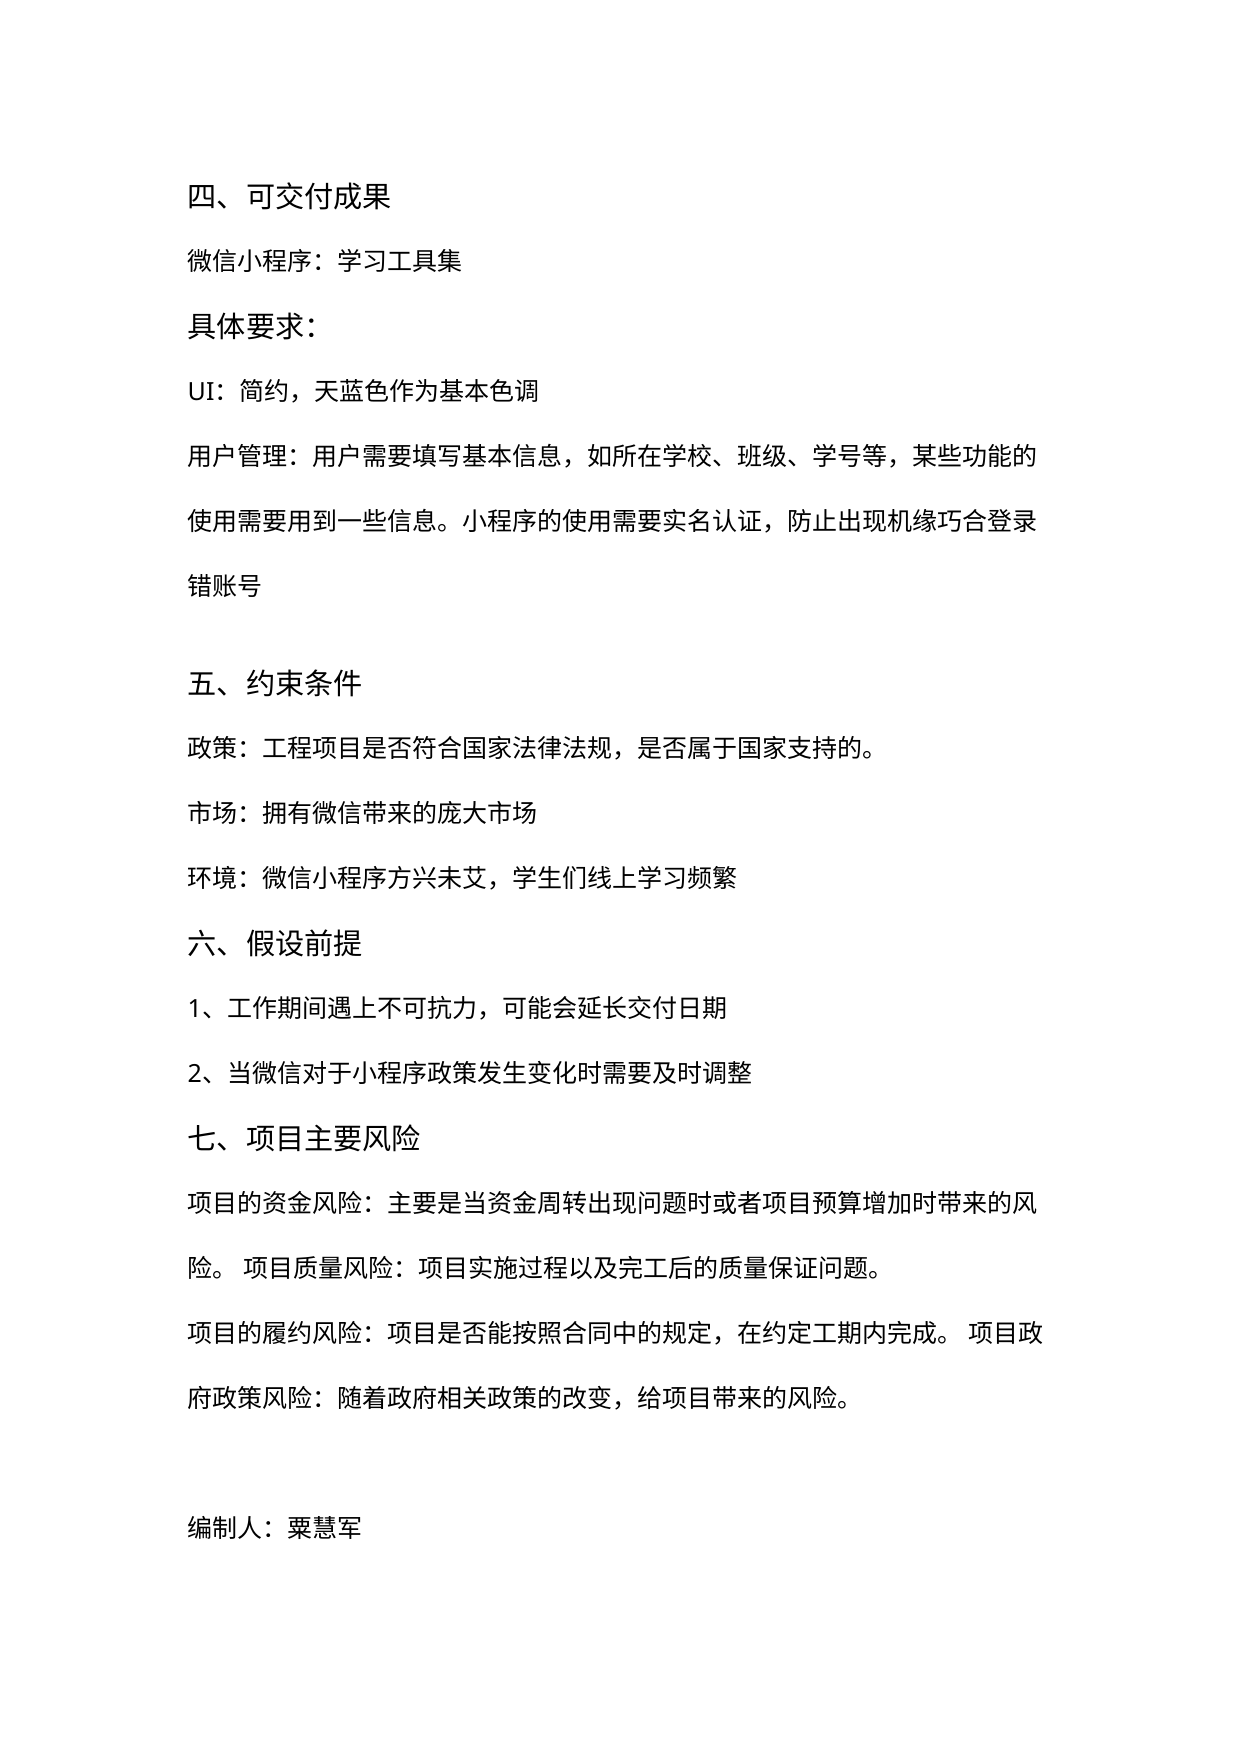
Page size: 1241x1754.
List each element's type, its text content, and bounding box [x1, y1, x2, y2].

text 市场：拥有微信带来的庞大市场 [187, 779, 1053, 844]
text 六、假设前提 [187, 909, 1053, 974]
text 项目的资金风险：主要是当资金周转出现问题时或者项目预算增加时带来的风险。 项目质量风险：项目实施过程以及完工后的质量保证问题。 [187, 1169, 1053, 1299]
text UI：简约，天蓝色作为基本色调 [187, 357, 1053, 422]
text 1、工作期间遇上不可抗力，可能会延长交付日期 [187, 974, 1053, 1039]
text 环境：微信小程序方兴未艾，学生们线上学习频繁 [187, 844, 1053, 909]
text 政策：工程项目是否符合国家法律法规，是否属于国家支持的。 [187, 714, 1053, 779]
text 用户管理：用户需要填写基本信息，如所在学校、班级、学号等，某些功能的使用需要用到一些信息。小程序的使用需要实名认证，防止出现机缘巧合登录错账号 [187, 422, 1053, 617]
text 七、项目主要风险 [187, 1104, 1053, 1169]
text 项目的履约风险：项目是否能按照合同中的规定，在约定工期内完成。 项目政府政策风险：随着政府相关政策的改变，给项目带来的风险。 [187, 1299, 1053, 1429]
text 具体要求： [187, 292, 1053, 357]
text 编制人：粟慧军 [187, 1494, 1053, 1559]
text 2、当微信对于小程序政策发生变化时需要及时调整 [187, 1039, 1053, 1104]
text 五、约束条件 [187, 649, 1053, 714]
text 微信小程序：学习工具集 [187, 227, 1053, 292]
text 四、可交付成果 [187, 162, 1053, 227]
